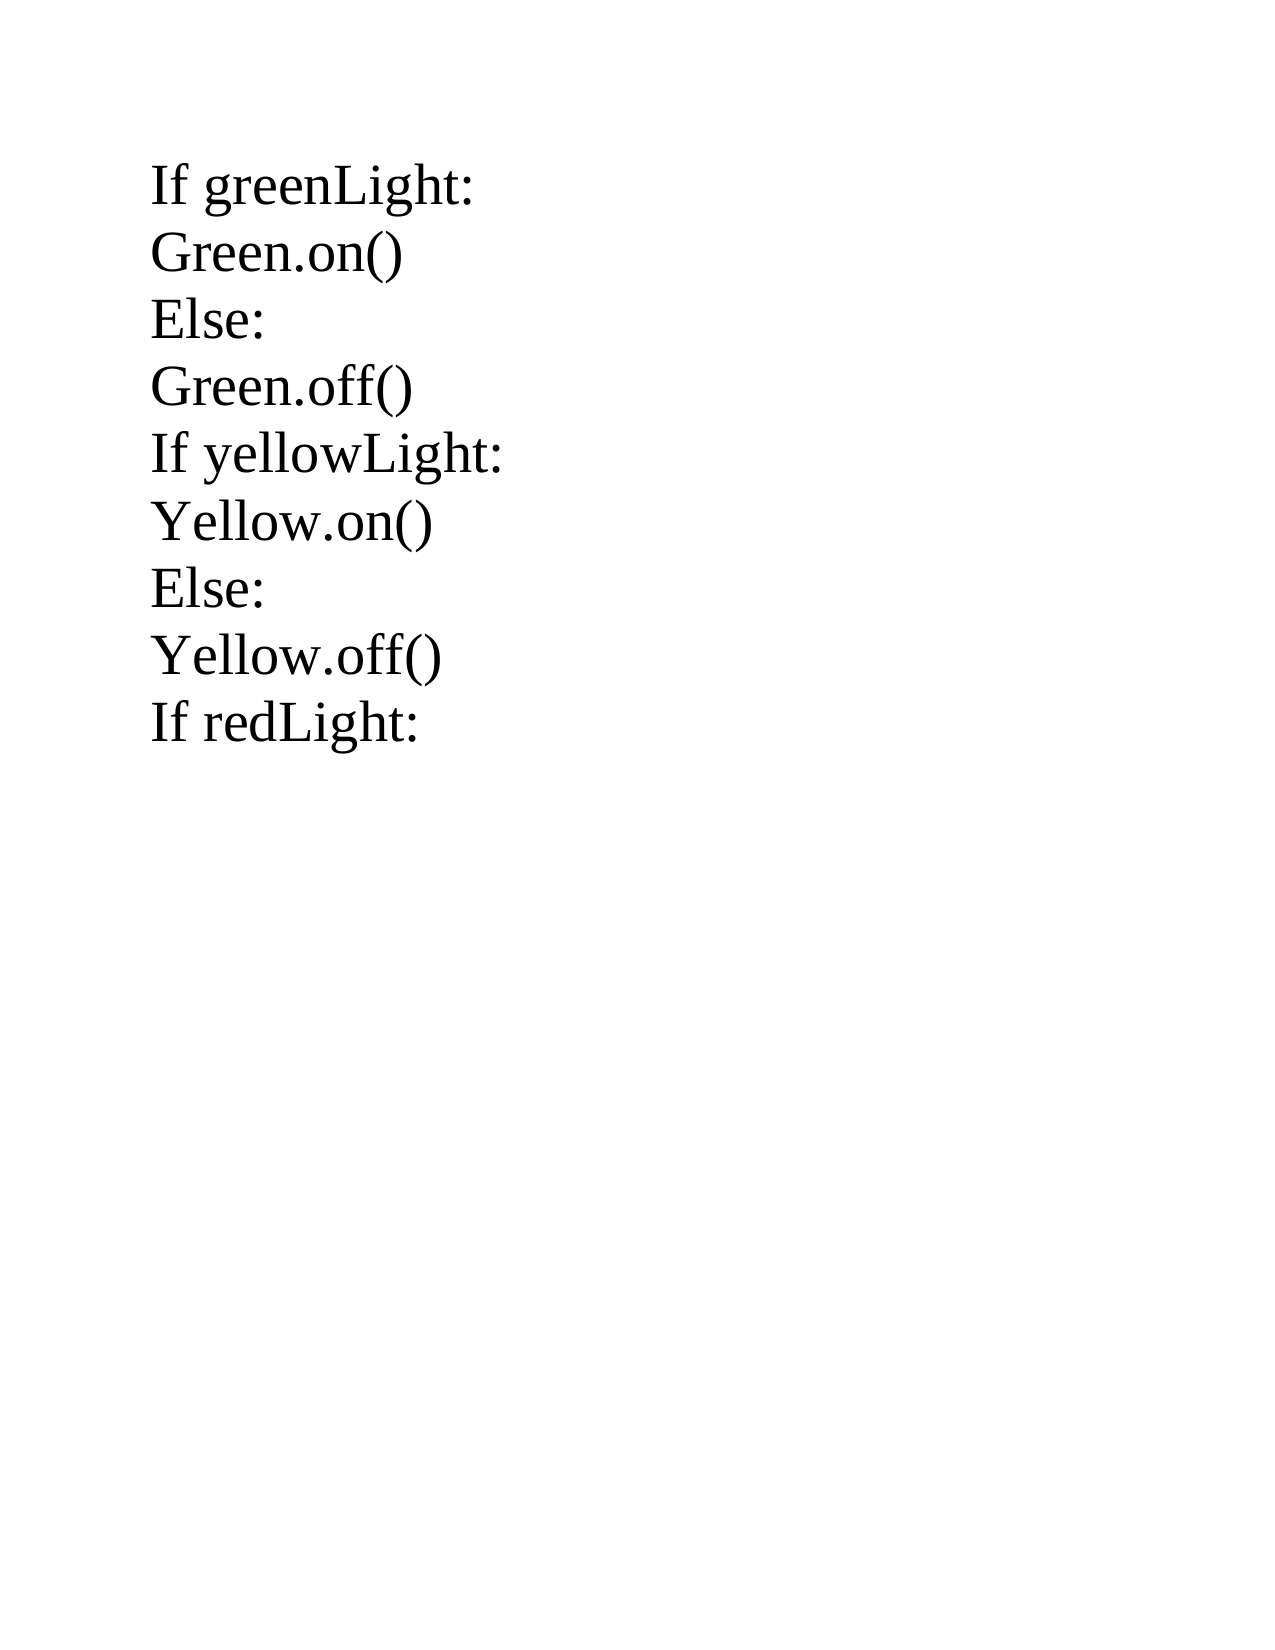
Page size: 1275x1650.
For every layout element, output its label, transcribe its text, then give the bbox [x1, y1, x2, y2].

text Green.on() [150, 217, 1125, 284]
text If greenLight: [150, 150, 1125, 217]
text If yellowLight: [150, 418, 1125, 485]
text Else: [150, 284, 1125, 351]
text Yellow.off() [150, 619, 1125, 687]
text If redLight: [150, 687, 1125, 754]
text Else: [150, 552, 1125, 619]
text Yellow.on() [150, 485, 1125, 552]
text Green.off() [150, 351, 1125, 418]
